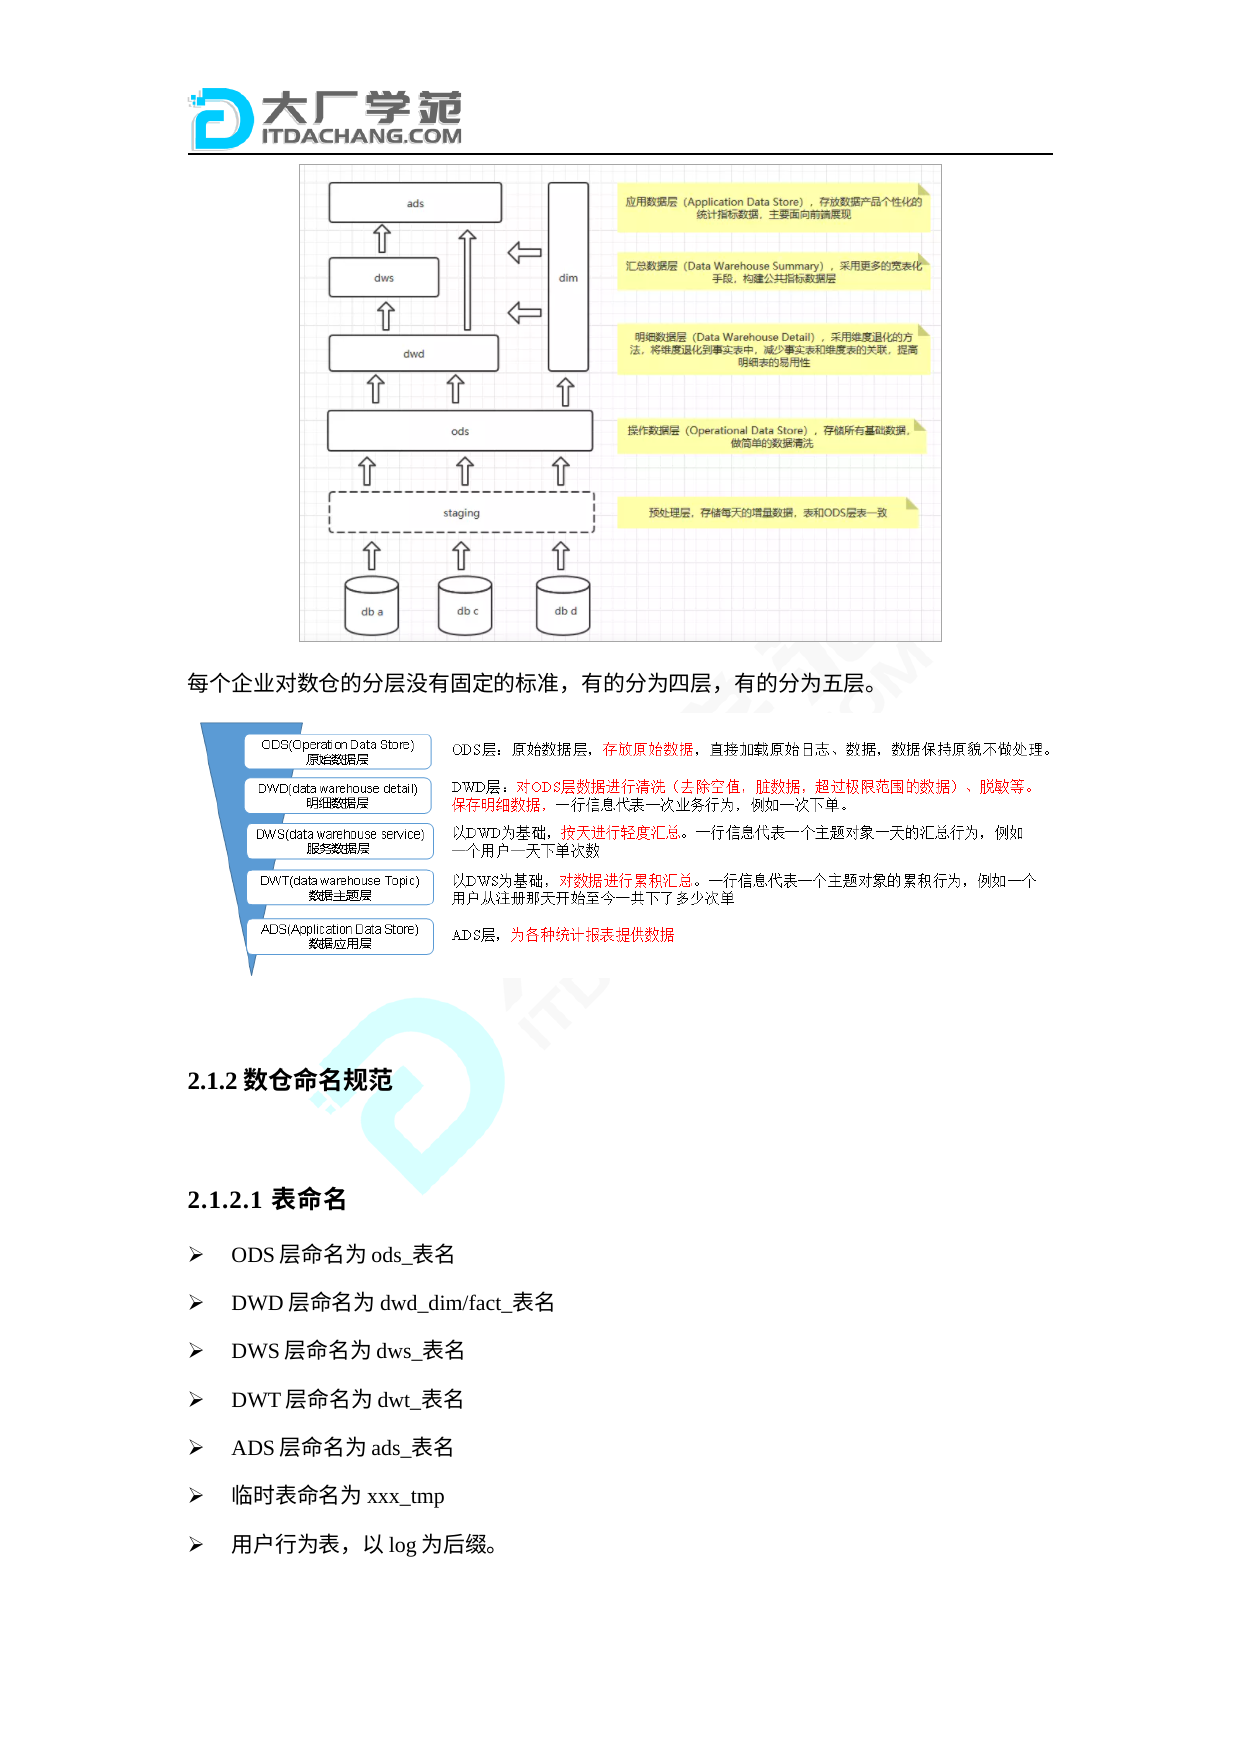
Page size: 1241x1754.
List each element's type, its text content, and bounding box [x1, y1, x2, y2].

list 用户行为表，以log为后缀。 [187, 1526, 1053, 1559]
list DWS层命名为dws_表名 [187, 1333, 1053, 1365]
list 临时表命名为xxx_tmp [187, 1478, 1053, 1510]
picture [300, 165, 941, 641]
list DWT层命名为dwt_表名 [187, 1381, 1053, 1414]
picture [187, 88, 462, 151]
list ADS层命名为ads_表名 [187, 1429, 1053, 1462]
list 每个企业对数仓的分层没有固定的标准，有的分为四层，有的分为五层。 [187, 665, 1053, 698]
subtitle 2.1.2 数仓命名规范 [187, 1046, 1053, 1111]
list DWD层命名为dwd_dim/fact_表名 [187, 1284, 1053, 1317]
picture [187, 713, 1052, 978]
list ODS层命名为ods_表名 [187, 1236, 1053, 1269]
subtitle 2.1.2.1 表命名 [187, 1165, 1053, 1230]
